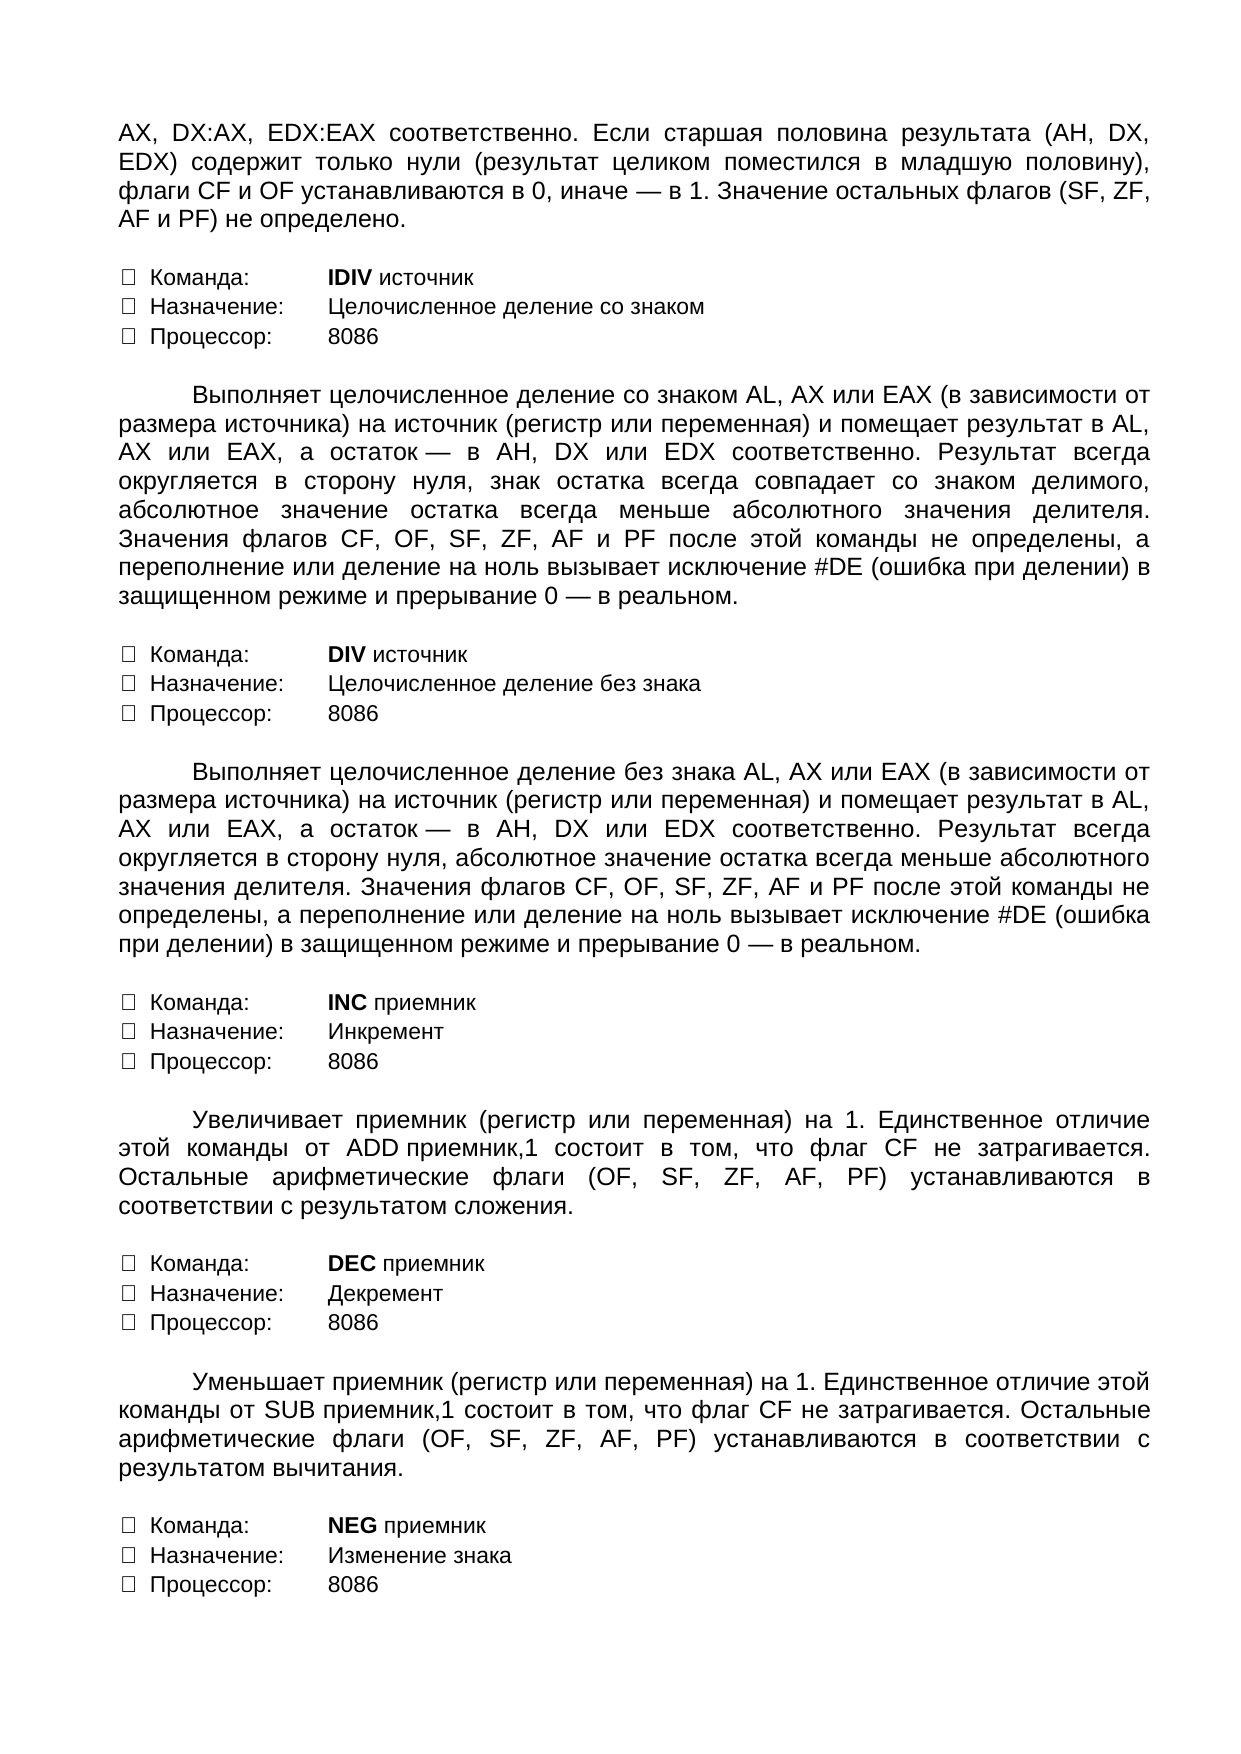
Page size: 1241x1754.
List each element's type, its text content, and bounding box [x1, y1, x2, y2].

table_cell 8086 [326, 1308, 1152, 1337]
text Выполняет целочисленное деление со знаком AL, АХ или ЕАХ (в зависимости от размера источника) на источник (регистр или переменная) и помещает результат в AL, АХ или ЕАХ, а остаток — в АН, DX или EDX соответственно. Результат всегда округляется в сторону нуля, знак остатка всегда совпадает со знаком делимого, абсолютное значение остатка всегда меньше абсолютного значения делителя. Значения флагов CF, OF, SF, ZF, AF и PF после этой команды не определены, а переполнение или деление на ноль вызывает исключение #DE (ошибка при делении) в защищенном режиме и прерывание 0 — в реальном. [118, 380, 1152, 610]
table_header DIV источник [326, 639, 1152, 668]
table_cell Декремент [326, 1278, 1152, 1308]
text Увеличивает приемник (регистр или переменная) на 1. Единственное отличие этой команды от ADD приемник,1 состоит в том, что флаг CF не затрагивается. Остальные арифметические флаги (OF, SF, ZF, AF, PF) устанавливаются в соответствии с результатом сложения. [118, 1105, 1152, 1220]
table_cell  Назначение: [118, 292, 326, 321]
table_cell  Процессор: [118, 321, 326, 351]
text Выполняет целочисленное деление без знака AL, АХ или ЕАХ (в зависимости от размера источника) на источник (регистр или переменная) и помещает результат в AL, АХ или ЕАХ, а остаток — в АН, DX или EDX соответственно. Результат всегда округляется в сторону нуля, абсолютное значение остатка всегда меньше абсолютного значения делителя. Значения флагов CF, OF, SF, ZF, AF и PF после этой команды не определены, а переполнение или деление на ноль вызывает исключение #DE (ошибка при делении) в защищенном режиме и прерывание 0 — в реальном. [118, 757, 1152, 958]
table_cell  Процессор: [118, 1570, 326, 1599]
text Уменьшает приемник (регистр или переменная) на 1. Единственное отличие этой команды от SUB приемник,1 состоит в том, что флаг CF не затрагивается. Остальные арифметические флаги (OF, SF, ZF, AF, PF) устанавливаются в соответствии с результатом вычитания. [118, 1366, 1152, 1481]
table_cell 8086 [326, 1046, 1152, 1076]
table_cell Целочисленное деление без знака [326, 669, 1152, 698]
table_header  Команда: [118, 1249, 326, 1278]
table_header  Команда: [118, 987, 326, 1017]
table_cell  Процессор: [118, 1308, 326, 1337]
table_header  Команда: [118, 262, 326, 292]
table_header DEC приемник [326, 1249, 1152, 1278]
table_cell  Назначение: [118, 669, 326, 698]
table_cell 8086 [326, 698, 1152, 727]
table_cell  Процессор: [118, 698, 326, 727]
table_cell 8086 [326, 321, 1152, 351]
table_cell  Процессор: [118, 1046, 326, 1076]
table_header INC приемник [326, 987, 1152, 1017]
table_cell Целочисленное деление со знаком [326, 292, 1152, 321]
table_cell  Назначение: [118, 1540, 326, 1569]
table_cell Инкремент [326, 1017, 1152, 1046]
table_header  Команда: [118, 639, 326, 668]
table_header NEG приемник [326, 1511, 1152, 1540]
table_cell Изменение знака [326, 1540, 1152, 1569]
table_cell  Назначение: [118, 1278, 326, 1308]
table_cell  Назначение: [118, 1017, 326, 1046]
table_cell 8086 [326, 1570, 1152, 1599]
table_header IDIV источник [326, 262, 1152, 292]
table_header  Команда: [118, 1511, 326, 1540]
